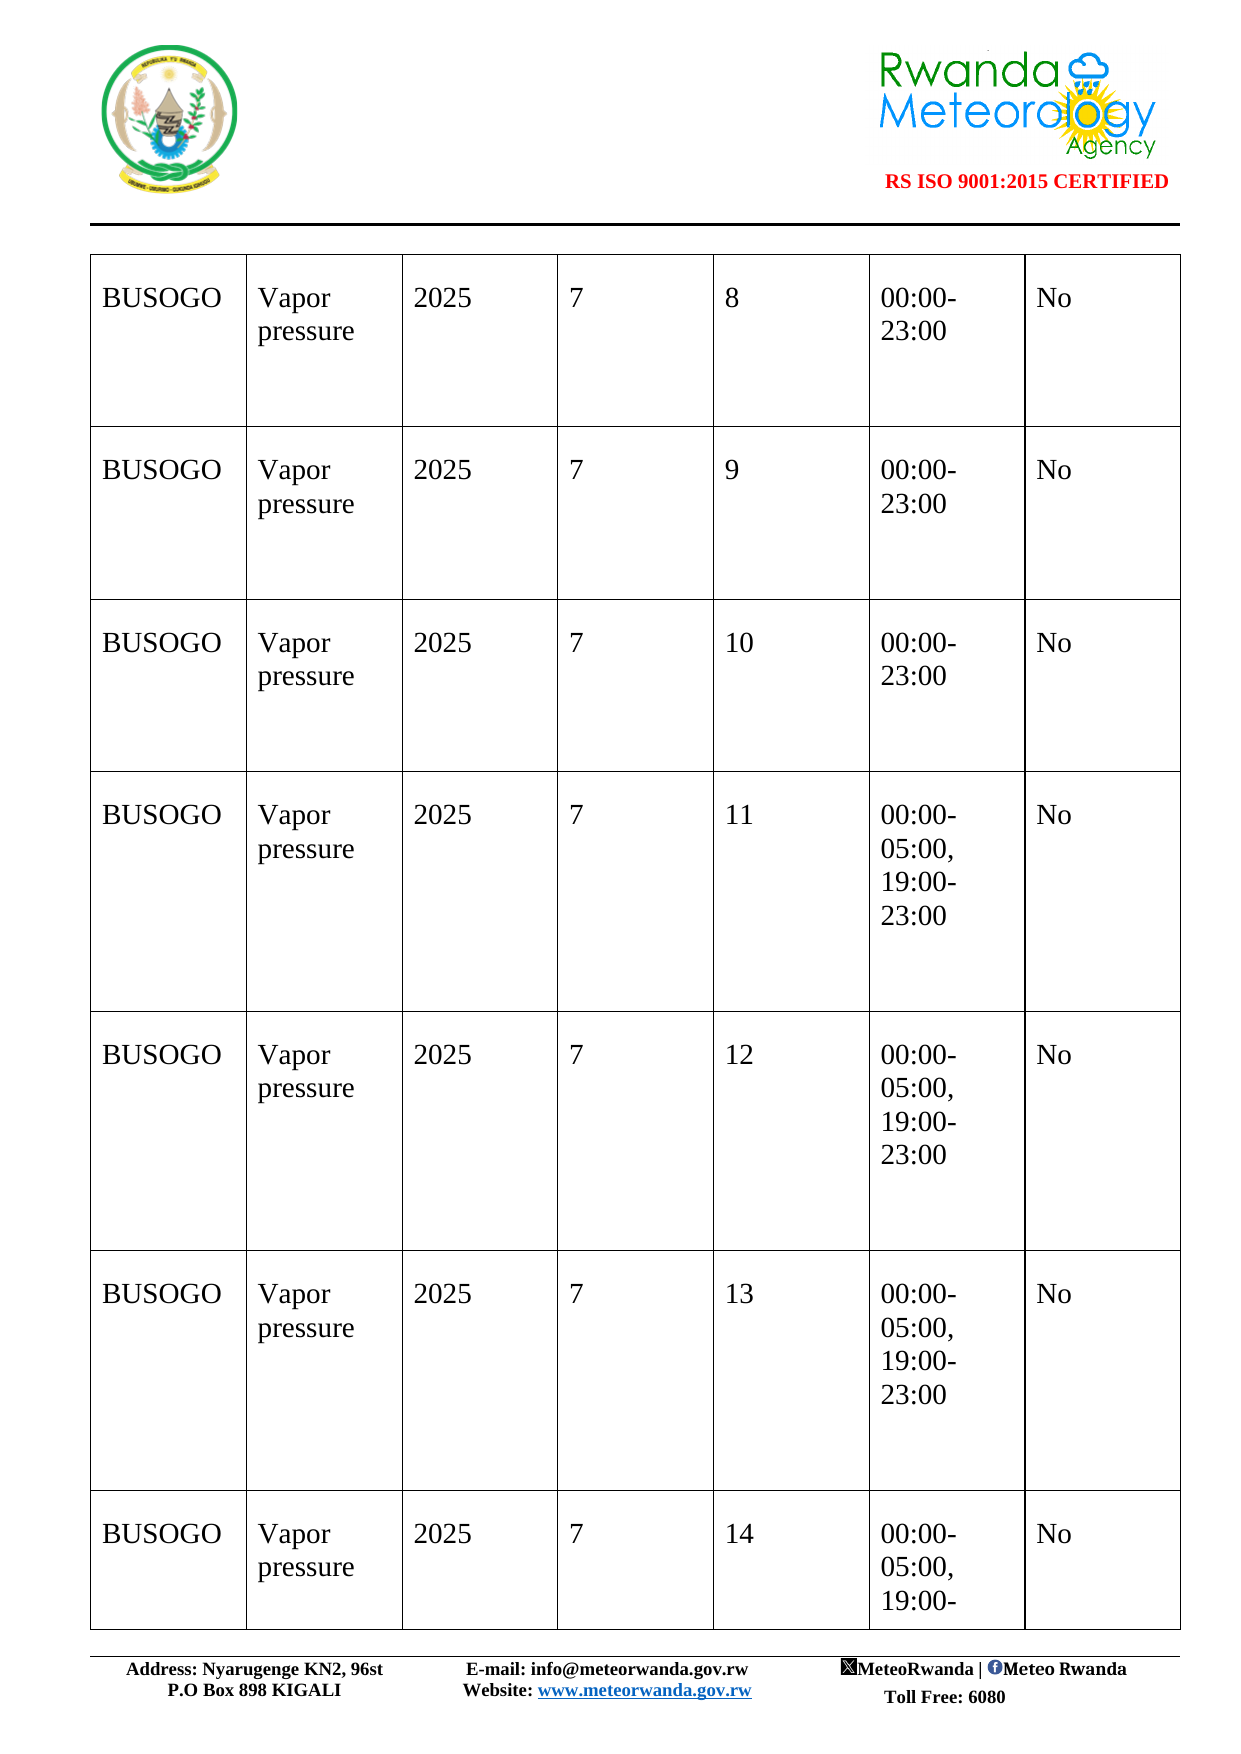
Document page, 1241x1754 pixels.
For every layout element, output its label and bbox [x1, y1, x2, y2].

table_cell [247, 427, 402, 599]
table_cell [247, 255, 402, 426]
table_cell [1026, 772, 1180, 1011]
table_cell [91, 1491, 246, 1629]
picture [101, 45, 238, 194]
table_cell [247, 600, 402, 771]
picture [840, 1658, 857, 1675]
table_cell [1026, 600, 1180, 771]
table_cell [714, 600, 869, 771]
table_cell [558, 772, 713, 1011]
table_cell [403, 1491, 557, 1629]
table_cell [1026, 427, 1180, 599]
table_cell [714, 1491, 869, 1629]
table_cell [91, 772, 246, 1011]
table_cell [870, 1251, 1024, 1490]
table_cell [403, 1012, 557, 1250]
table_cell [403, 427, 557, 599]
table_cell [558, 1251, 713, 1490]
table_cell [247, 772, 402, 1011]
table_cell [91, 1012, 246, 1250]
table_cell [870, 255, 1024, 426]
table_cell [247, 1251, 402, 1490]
picture [865, 45, 1169, 165]
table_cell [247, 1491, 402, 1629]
picture [987, 1659, 1003, 1675]
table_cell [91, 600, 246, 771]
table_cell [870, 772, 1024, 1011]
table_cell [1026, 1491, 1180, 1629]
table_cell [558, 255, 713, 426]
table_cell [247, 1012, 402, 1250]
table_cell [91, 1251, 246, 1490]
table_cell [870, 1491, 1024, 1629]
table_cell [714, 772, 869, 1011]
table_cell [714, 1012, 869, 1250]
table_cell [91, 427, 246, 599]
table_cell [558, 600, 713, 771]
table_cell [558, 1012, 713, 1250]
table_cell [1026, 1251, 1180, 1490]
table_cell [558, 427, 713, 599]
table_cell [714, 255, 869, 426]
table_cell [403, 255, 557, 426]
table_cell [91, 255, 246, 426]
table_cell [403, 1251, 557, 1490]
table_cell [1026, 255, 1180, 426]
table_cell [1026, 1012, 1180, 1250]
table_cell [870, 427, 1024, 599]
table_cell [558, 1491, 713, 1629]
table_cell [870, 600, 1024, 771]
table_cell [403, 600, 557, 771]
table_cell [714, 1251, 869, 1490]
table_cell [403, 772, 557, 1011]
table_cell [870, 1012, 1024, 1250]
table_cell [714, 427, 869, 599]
